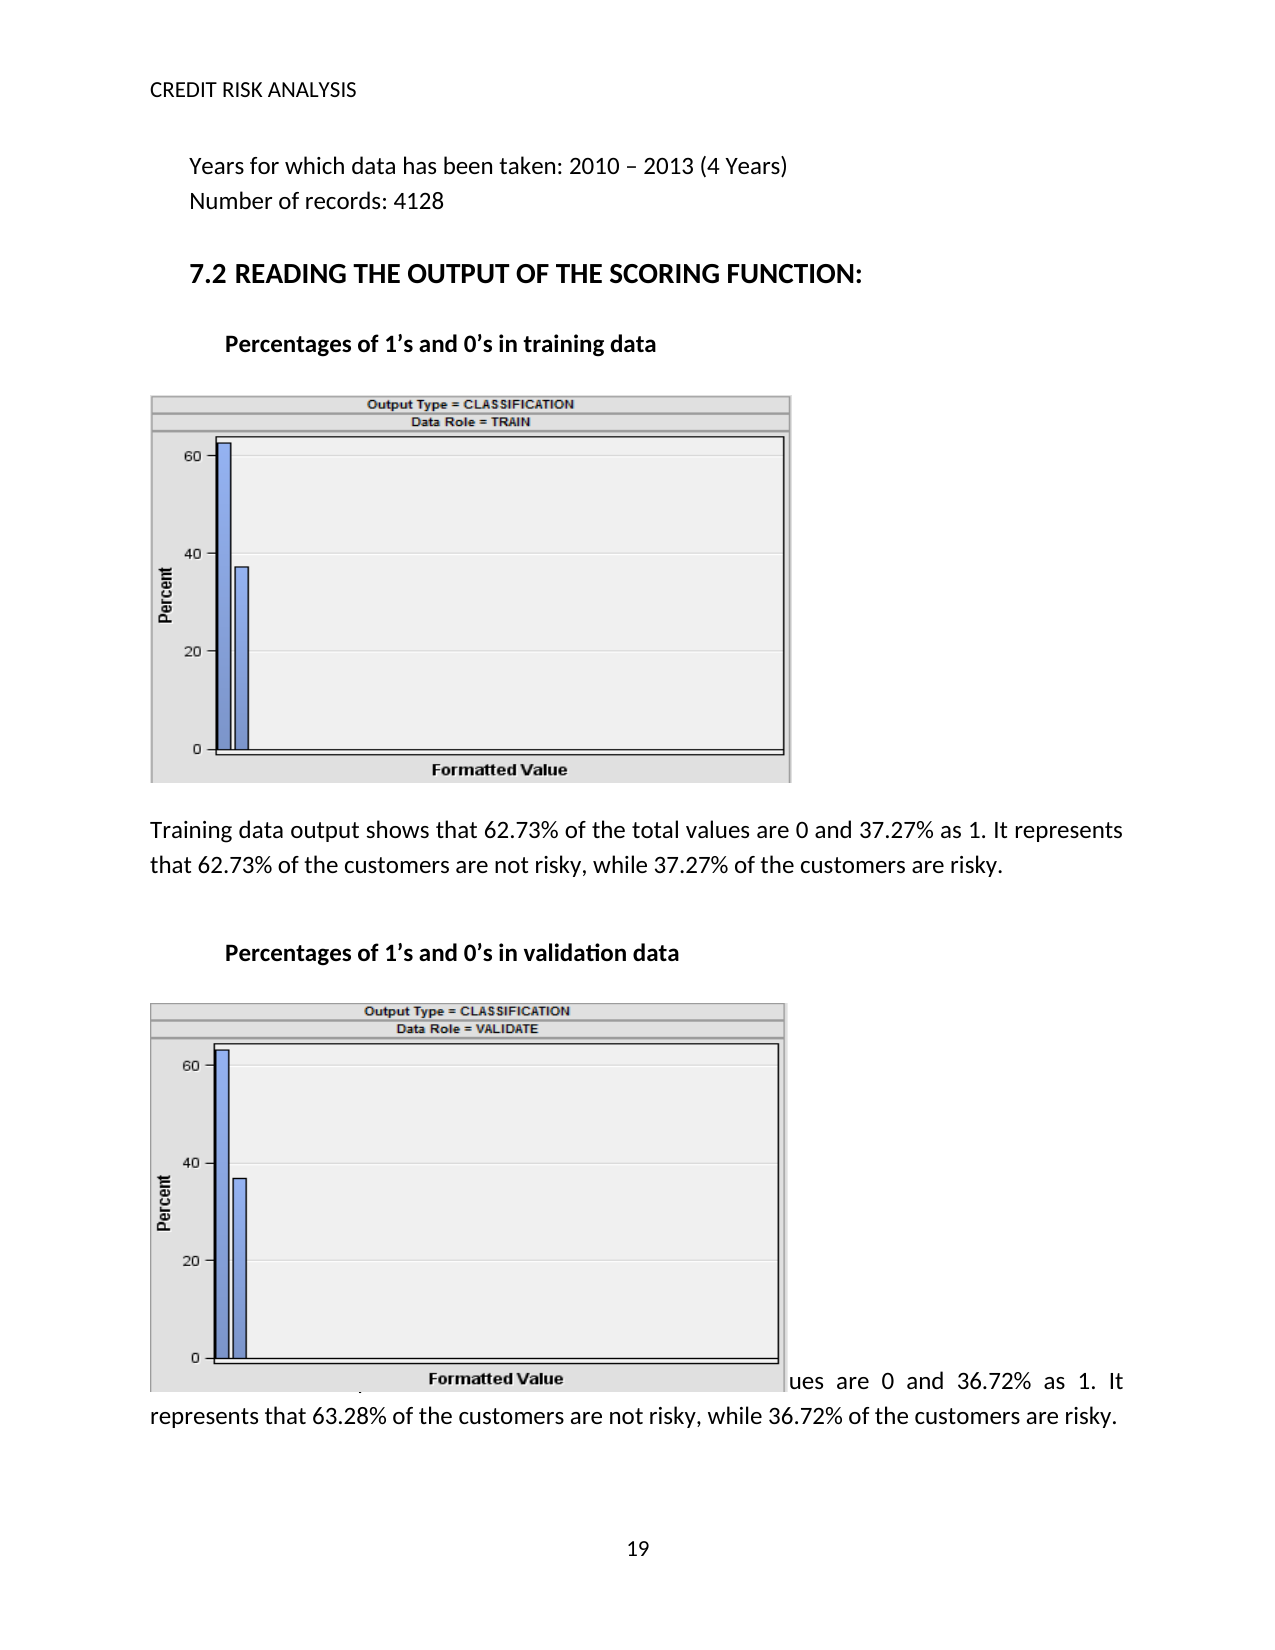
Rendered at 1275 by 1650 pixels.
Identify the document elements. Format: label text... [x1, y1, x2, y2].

picture [150, 395, 792, 783]
list Percentages of 1’s and 0’s in training data [225, 328, 1125, 359]
list Percentages of 1’s and 0’s in validation data [225, 937, 1125, 967]
list Years for which data has been taken: 2010 – 2013 (4 Years) [189, 150, 1125, 181]
list Number of records: 4128 [189, 185, 1125, 216]
list READING THE OUTPUT OF THE SCORING FUNCTION: [189, 255, 1125, 291]
text Training data output shows that 62.73% of the total values are 0 and 37.27% as 1. It represents that 62.73% of the customers are not risky, while 37.27% of the customers are risky. [150, 814, 1125, 879]
picture [150, 1003, 788, 1392]
text Validation data output shows that 63.28% of the total values are 0 and 36.72% as 1. It represents that 63.28% of the customers are not risky, while 36.72% of the customers are risky. [150, 1365, 1125, 1431]
